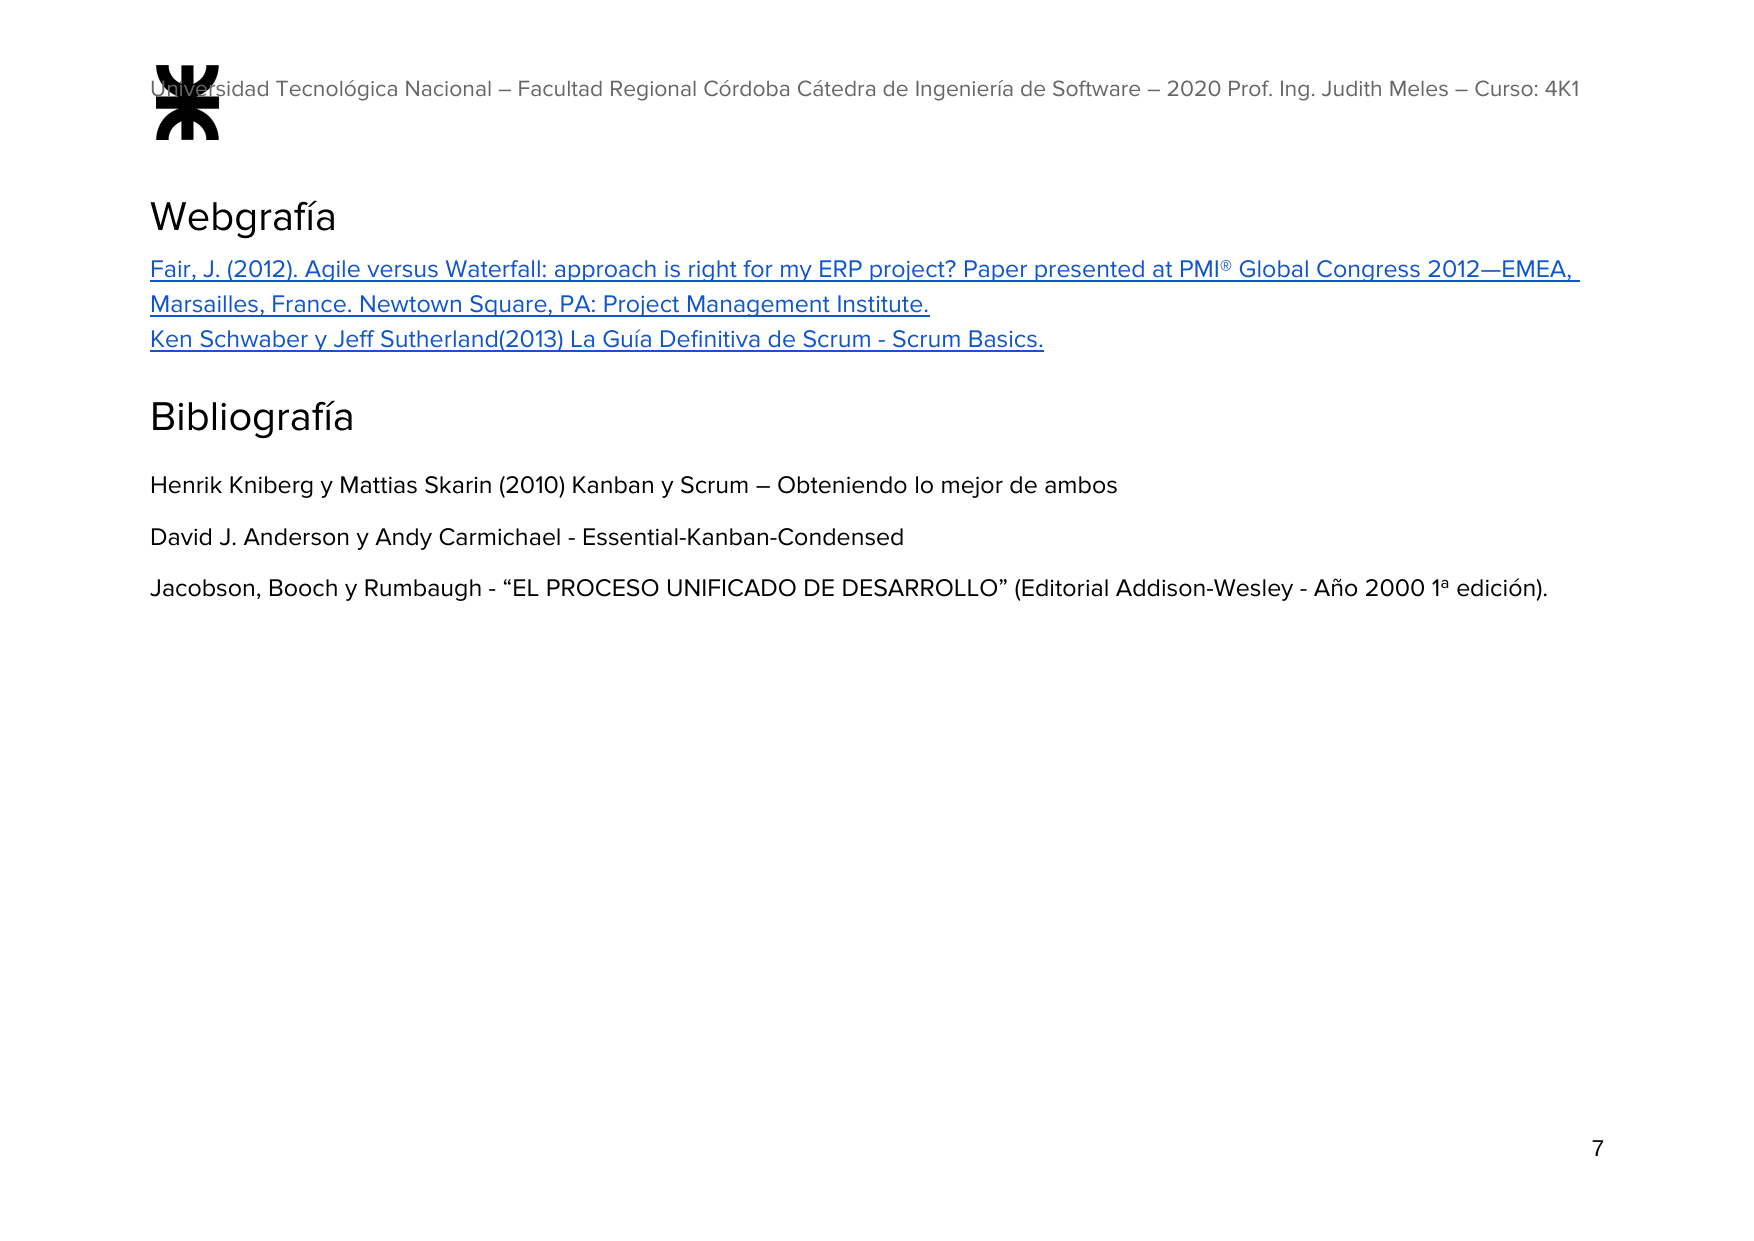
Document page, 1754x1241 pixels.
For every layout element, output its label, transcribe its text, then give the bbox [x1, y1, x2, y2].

text Jacobson, Booch y Rumbaugh - “EL PROCESO UNIFICADO DE DESARROLLO” (Editorial Addison-Wesley - Año 2000 1ª edición). [150, 573, 1604, 604]
text Henrik Kniberg y Mattias Skarin (2010) Kanban y Scrum – Obteniendo lo mejor de ambos [150, 471, 1604, 501]
text Marsailles, France. Newtown Square, PA: Project Management Institute. [150, 290, 1604, 320]
text Fair, J. (2012). Agile versus Waterfall: approach is right for my ERP project? Paper presented at PMI® Global Congress 2012—EMEA, [150, 255, 1604, 285]
subtitle Webgrafía [150, 192, 1604, 242]
picture [150, 65, 225, 140]
text Bibliografía [150, 392, 1604, 442]
text Ken Schwaber y Jeff Sutherland(2013) La Guía Definitiva de Scrum - Scrum Basics. [150, 325, 1604, 355]
text David J. Anderson y Andy Carmichael - Essential-Kanban-Condensed [150, 522, 1604, 552]
